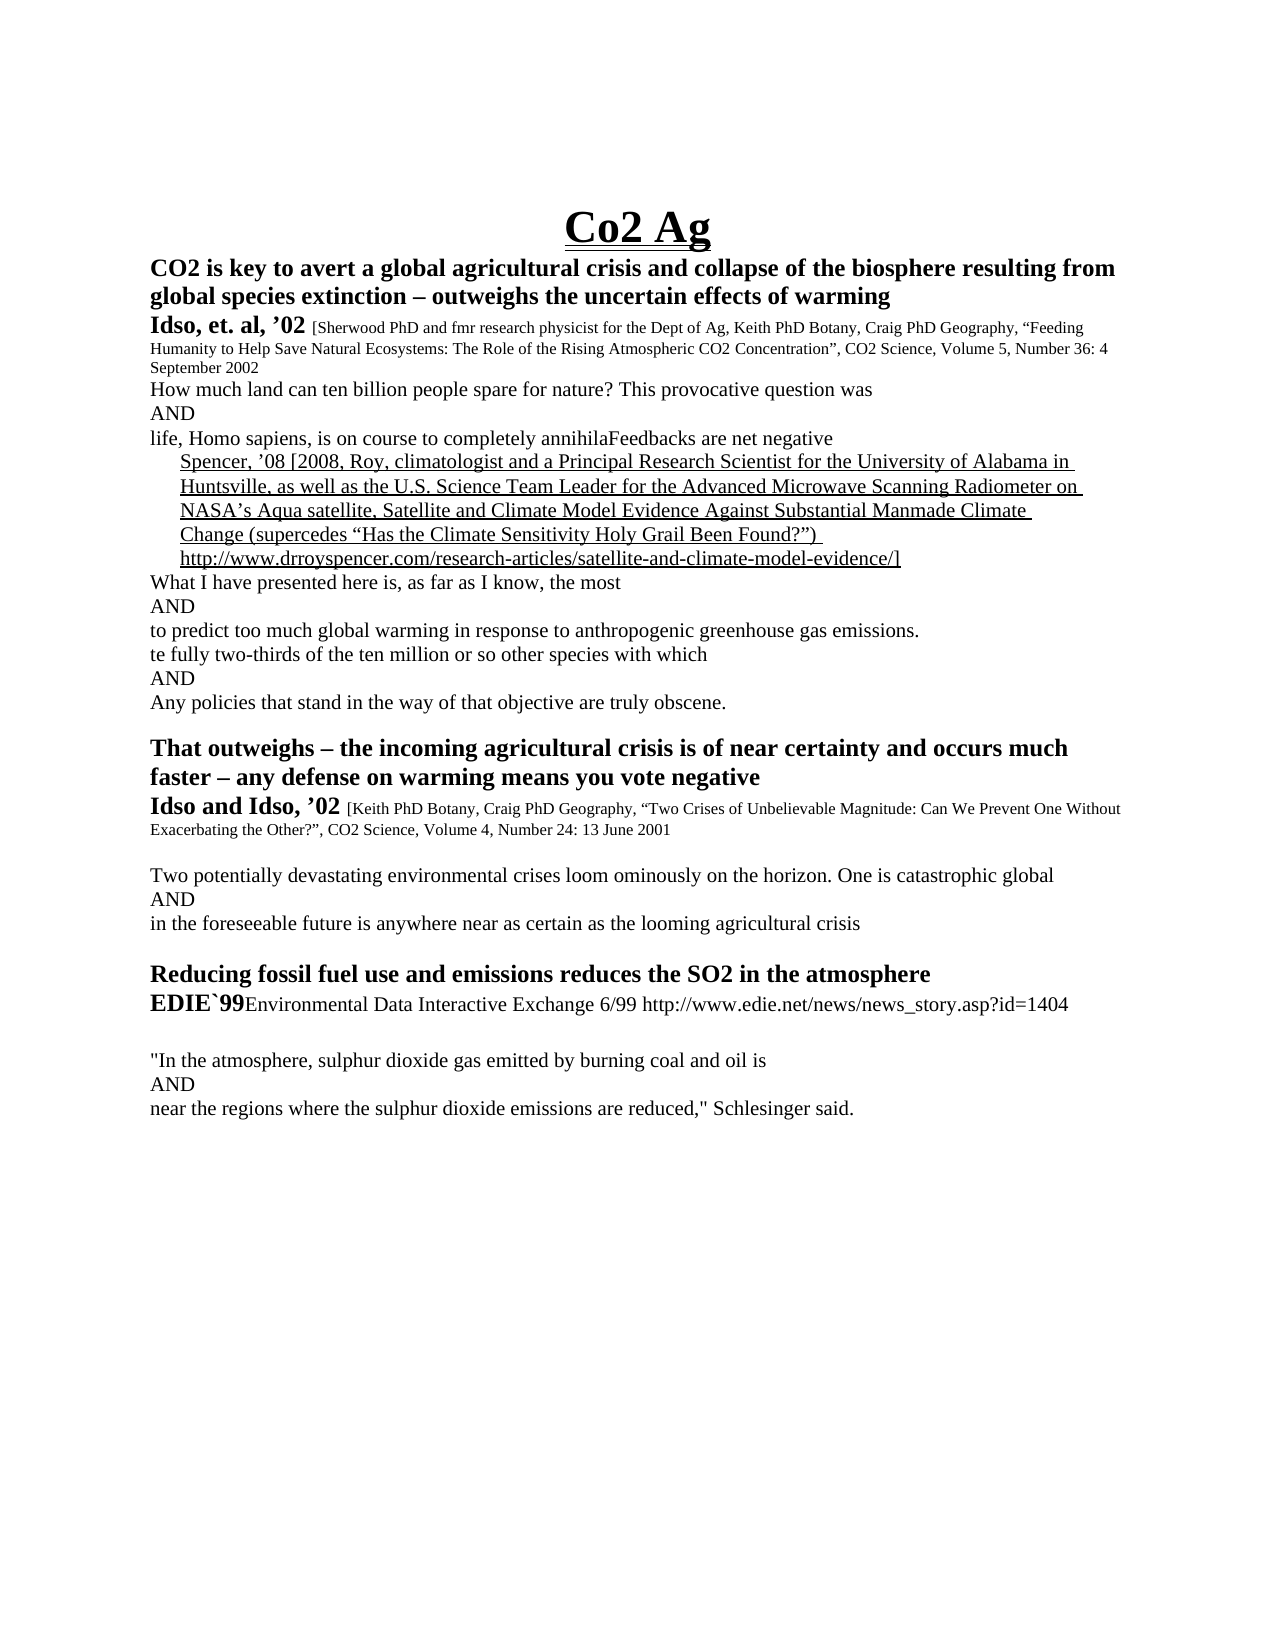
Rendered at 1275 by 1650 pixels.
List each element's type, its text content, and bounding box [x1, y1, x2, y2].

text Idso, et. al, ’02 [Sherwood PhD and fmr research physicist for the Dept of Ag, Keith PhD Botany, Craig PhD Geography, “Feeding Humanity to Help Save Natural Ecosystems: The Role of the Rising Atmospheric CO2 Concentration”, CO2 Science, Volume 5, Number 36: 4 September 2002 [150, 310, 1125, 377]
text Idso and Idso, ’02 [Keith PhD Botany, Craig PhD Geography, “Two Crises of Unbelievable Magnitude: Can We Prevent One Without Exacerbating the Other?”, CO2 Science, Volume 4, Number 24: 13 June 2001 [150, 791, 1125, 839]
text Two potentially devastating environmental crises loom ominously on the horizon. One is catastrophic global [150, 863, 1125, 887]
text te fully two-thirds of the ten million or so other species with which [150, 642, 1125, 666]
text in the foreseeable future is anywhere near as certain as the looming agricultural crisis [150, 911, 1125, 935]
text EDIE`99Environmental Data Interactive Exchange 6/99 http://www.edie.net/news/news_story.asp?id=1404 [150, 988, 1125, 1017]
text near the regions where the sulphur dioxide emissions are reduced," Schlesinger said. [150, 1096, 1125, 1120]
text CO2 is key to avert a global agricultural crisis and collapse of the biosphere resulting from global species extinction – outweighs the uncertain effects of warming [150, 253, 1125, 310]
text Any policies that stand in the way of that objective are truly obscene. [150, 690, 1125, 714]
text That outweighs – the incoming agricultural crisis is of near certainty and occurs much faster – any defense on warming means you vote negative [150, 733, 1125, 791]
text How much land can ten billion people spare for nature? This provocative question was [150, 377, 1125, 401]
text AND [150, 887, 1125, 911]
text AND [150, 1072, 1125, 1096]
text "In the atmosphere, sulphur dioxide gas emitted by burning coal and oil is [150, 1048, 1125, 1072]
text AND [150, 666, 1125, 690]
text Reducing fossil fuel use and emissions reduces the SO2 in the atmosphere [150, 959, 1125, 988]
text AND [150, 594, 1125, 618]
text What I have presented here is, as far as I know, the most [150, 570, 1125, 594]
text to predict too much global warming in response to anthropogenic greenhouse gas emissions. [150, 618, 1125, 642]
text Spencer, ’08 [2008, Roy, climatologist and a Principal Research Scientist for the University of Alabama in Huntsville, as well as the U.S. Science Team Leader for the Advanced Microwave Scanning Radiometer on NASA’s Aqua satellite, Satellite and Climate Model Evidence Against Substantial Manmade Climate Change (supercedes “Has the Climate Sensitivity Holy Grail Been Found?”) http://www.drroyspencer.com/research-articles/satellite-and-climate-model-evidence/] [180, 449, 1095, 570]
subtitle Co2 Ag [150, 200, 1125, 253]
text life, Homo sapiens, is on course to completely annihilaFeedbacks are net negative [150, 425, 1125, 449]
text AND [150, 401, 1125, 425]
